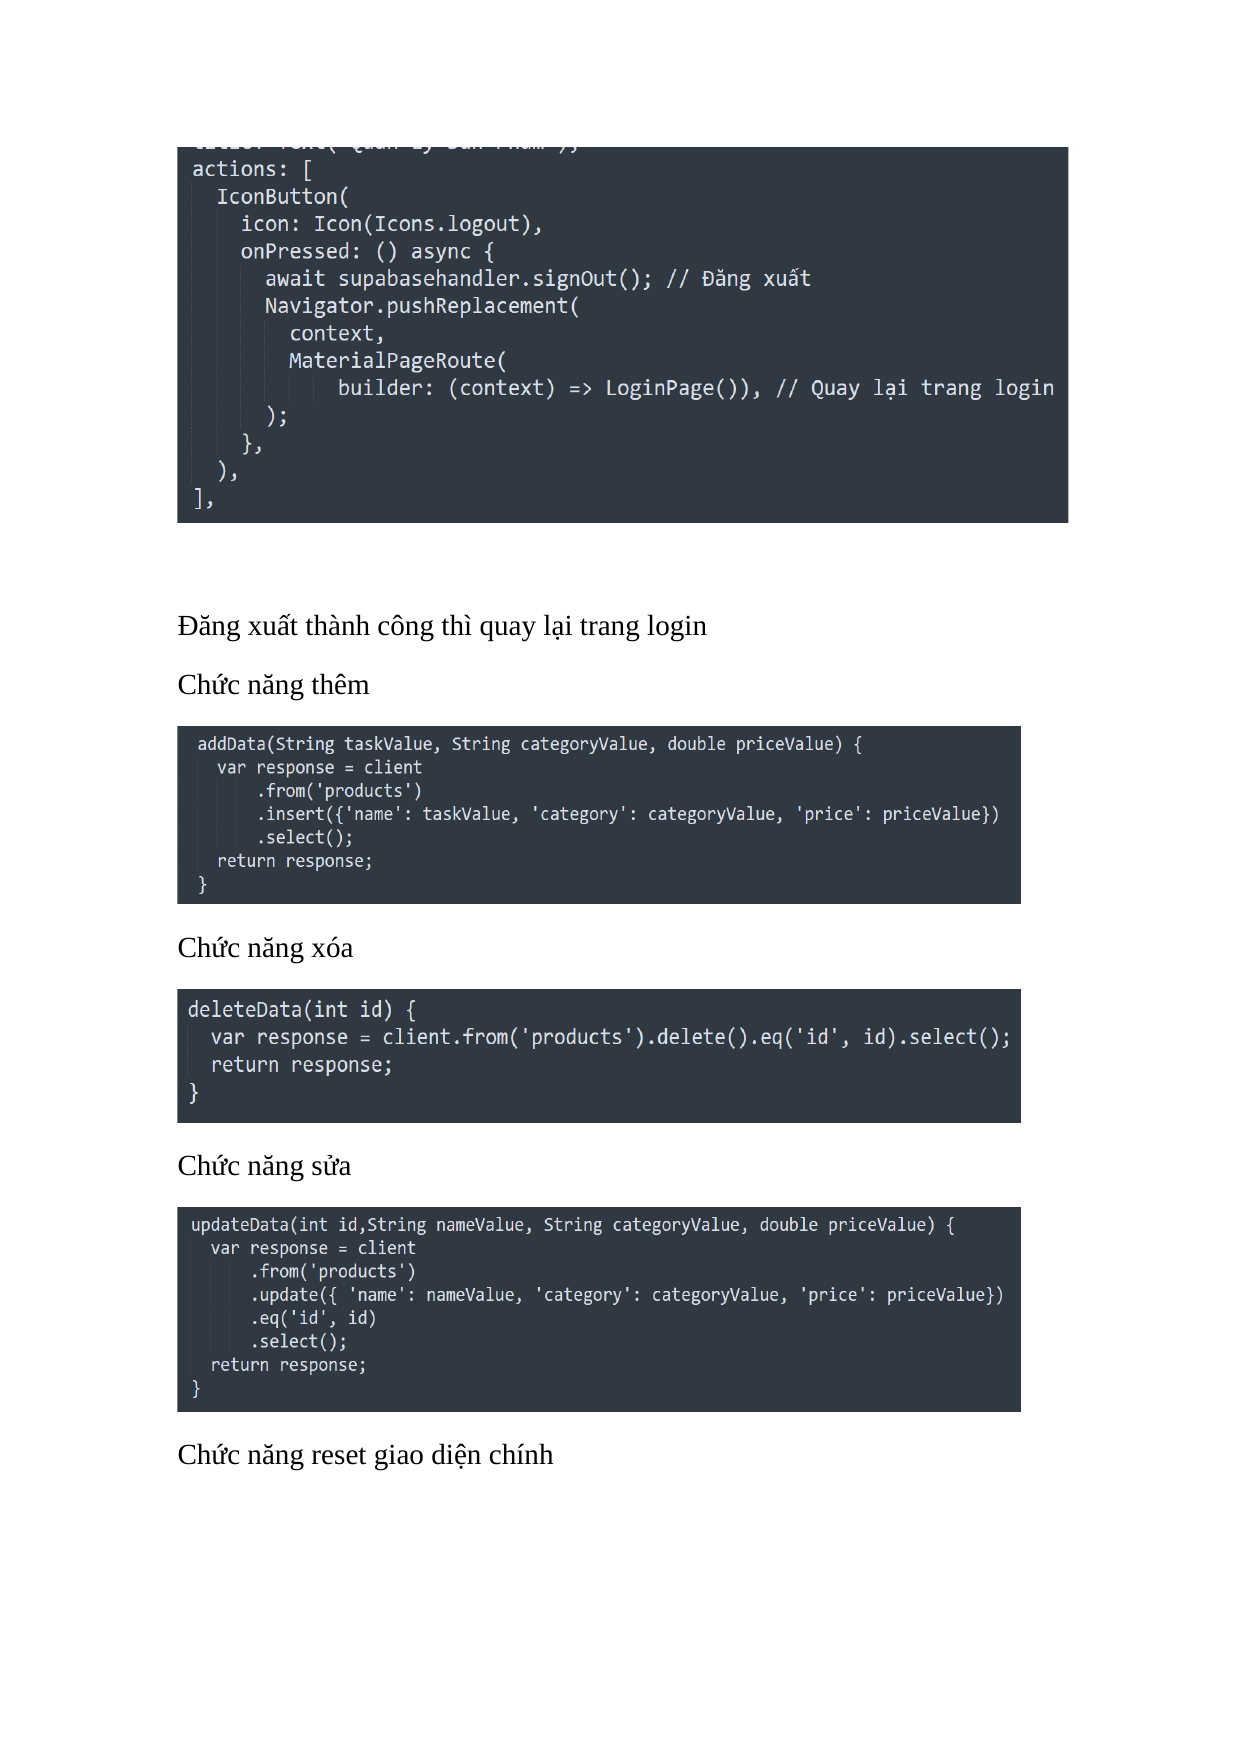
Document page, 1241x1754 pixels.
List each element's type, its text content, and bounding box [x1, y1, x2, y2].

text Chức năng xóa [177, 930, 1122, 963]
text Đăng xuất thành công thì quay lại trang login [177, 608, 1122, 641]
picture [177, 147, 1069, 523]
picture [177, 726, 1021, 904]
picture [177, 989, 1021, 1123]
text Chức năng sửa [177, 1148, 1122, 1182]
text Chức năng reset giao diện chính [177, 1437, 1122, 1471]
picture [177, 1207, 1021, 1412]
text Chức năng thêm [177, 667, 1122, 701]
